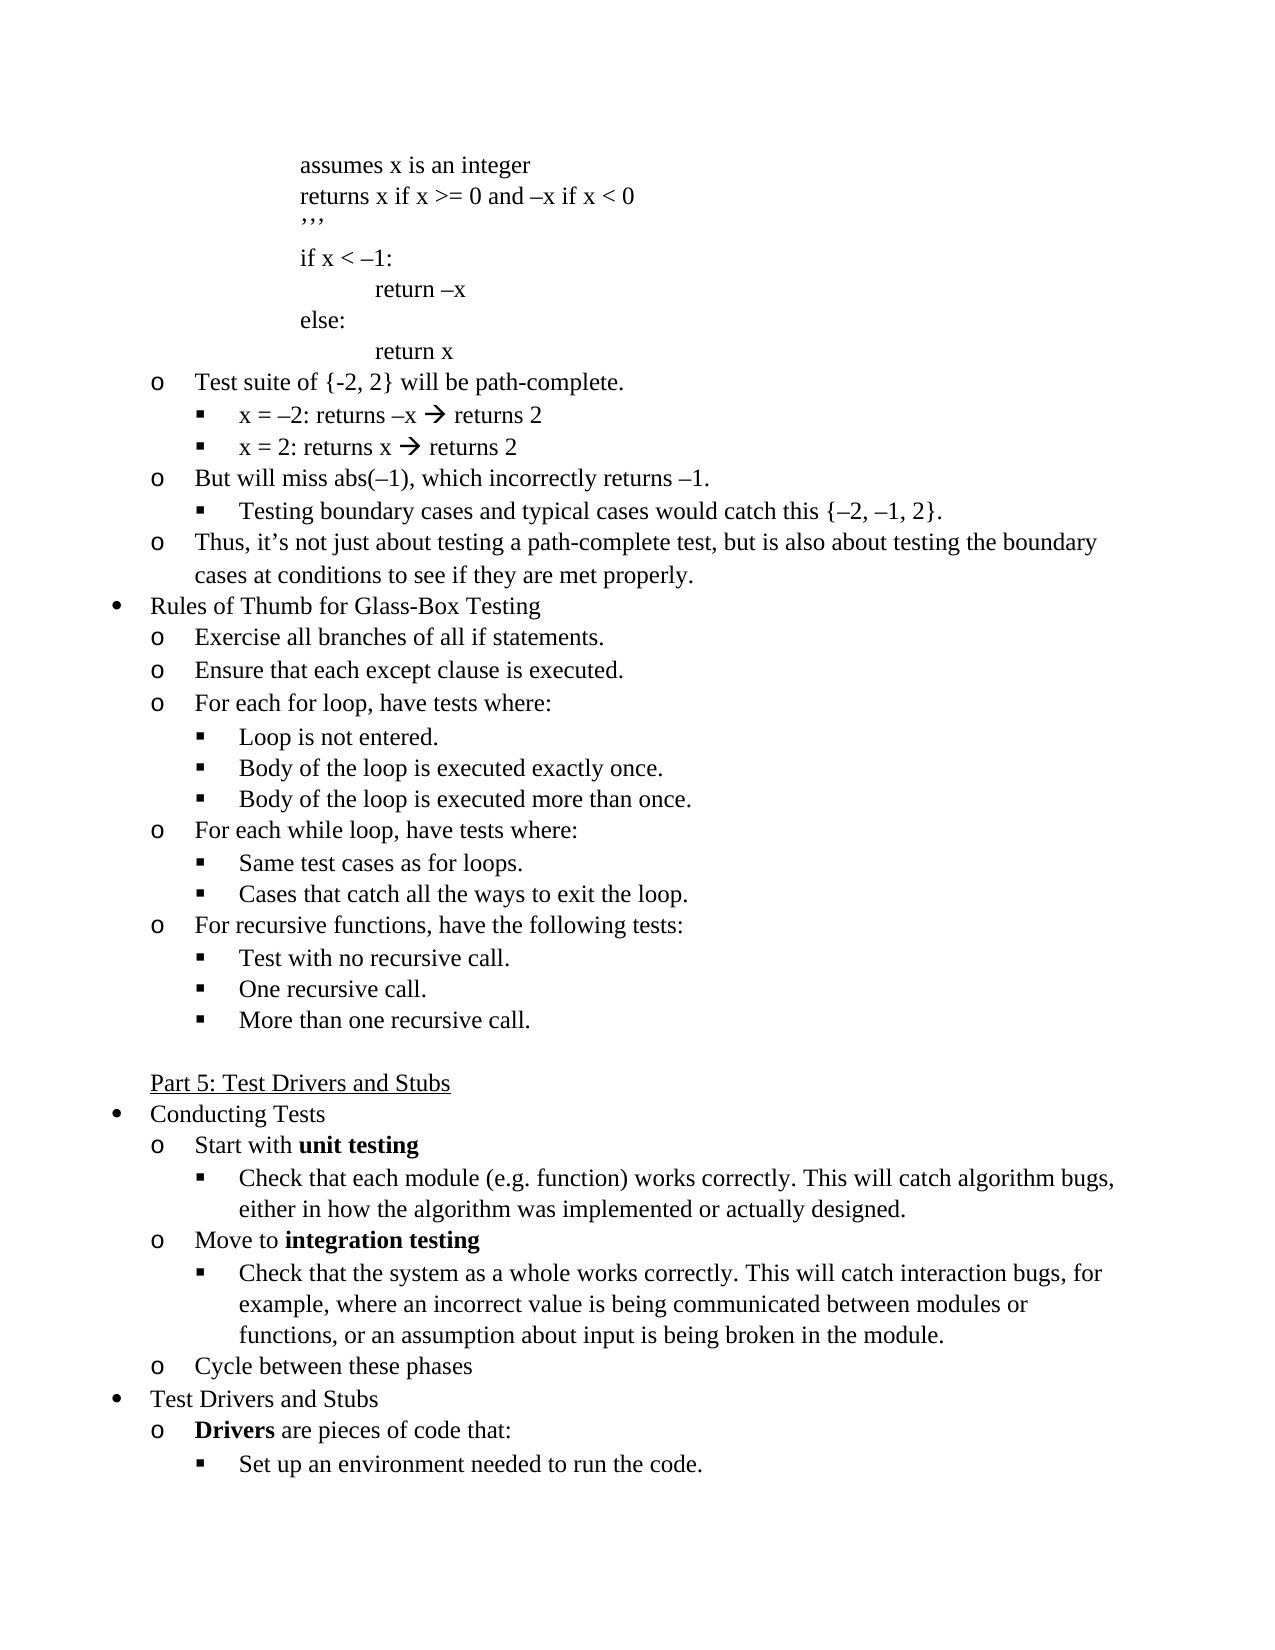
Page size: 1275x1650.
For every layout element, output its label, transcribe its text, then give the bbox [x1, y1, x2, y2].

list Test suite of {-2, 2} will be path-complete. [150, 367, 1125, 398]
list x = 2: returns x returns 2 [194, 432, 1125, 460]
list assumes x is an integer [225, 150, 1125, 179]
list else: [225, 305, 1125, 334]
list Body of the loop is executed more than once. [194, 784, 1125, 813]
list Cases that catch all the ways to exit the loop. [194, 879, 1125, 908]
list Check that the system as a whole works correctly. This will catch interaction bugs, for example, where an incorrect value is being communicated between modules or functions, or an assumption about input is being broken in the module. [194, 1258, 1125, 1349]
list For recursive functions, have the following tests: [150, 910, 1125, 941]
list Start with unit testing [150, 1130, 1125, 1161]
list For each while loop, have tests where: [150, 815, 1125, 846]
list Same test cases as for loops. [194, 848, 1125, 877]
list Rules of Thumb for Glass-Box Testing [112, 591, 1125, 620]
list return x [225, 336, 1125, 365]
list Move to integration testing [150, 1225, 1125, 1256]
list Set up an environment needed to run the code. [194, 1449, 1125, 1478]
list returns x if x >= 0 and –x if x < 0 [225, 181, 1125, 210]
list Exercise all branches of all if statements. [150, 622, 1125, 653]
list Check that each module (e.g. function) works correctly. This will catch algorithm bugs, either in how the algorithm was implemented or actually designed. [194, 1163, 1125, 1223]
list Conducting Tests [112, 1099, 1125, 1127]
list Drivers are pieces of code that: [150, 1416, 1125, 1446]
list return –x [225, 274, 1125, 303]
list Thus, it’s not just about testing a path-complete test, but is also about testing the boundary cases at conditions to see if they are met properly. [150, 527, 1125, 589]
list Cycle between these phases [150, 1351, 1125, 1382]
list Testing boundary cases and typical cases would catch this {–2, –1, 2}. [194, 496, 1125, 524]
list But will miss abs(–1), which incorrectly returns –1. [150, 463, 1125, 493]
list For each for loop, have tests where: [150, 688, 1125, 719]
list Loop is not entered. [194, 722, 1125, 751]
list Ensure that each except clause is executed. [150, 655, 1125, 686]
list x = –2: returns –x returns 2 [194, 401, 1125, 429]
list Part 5: Test Drivers and Stubs [150, 1068, 1125, 1096]
list One recursive call. [194, 974, 1125, 1003]
list Test with no recursive call. [194, 943, 1125, 972]
list Test Drivers and Stubs [112, 1384, 1125, 1413]
list Body of the loop is executed exactly once. [194, 753, 1125, 782]
list ’’’ [225, 212, 1125, 241]
list More than one recursive call. [194, 1006, 1125, 1034]
list if x < –1: [225, 243, 1125, 272]
